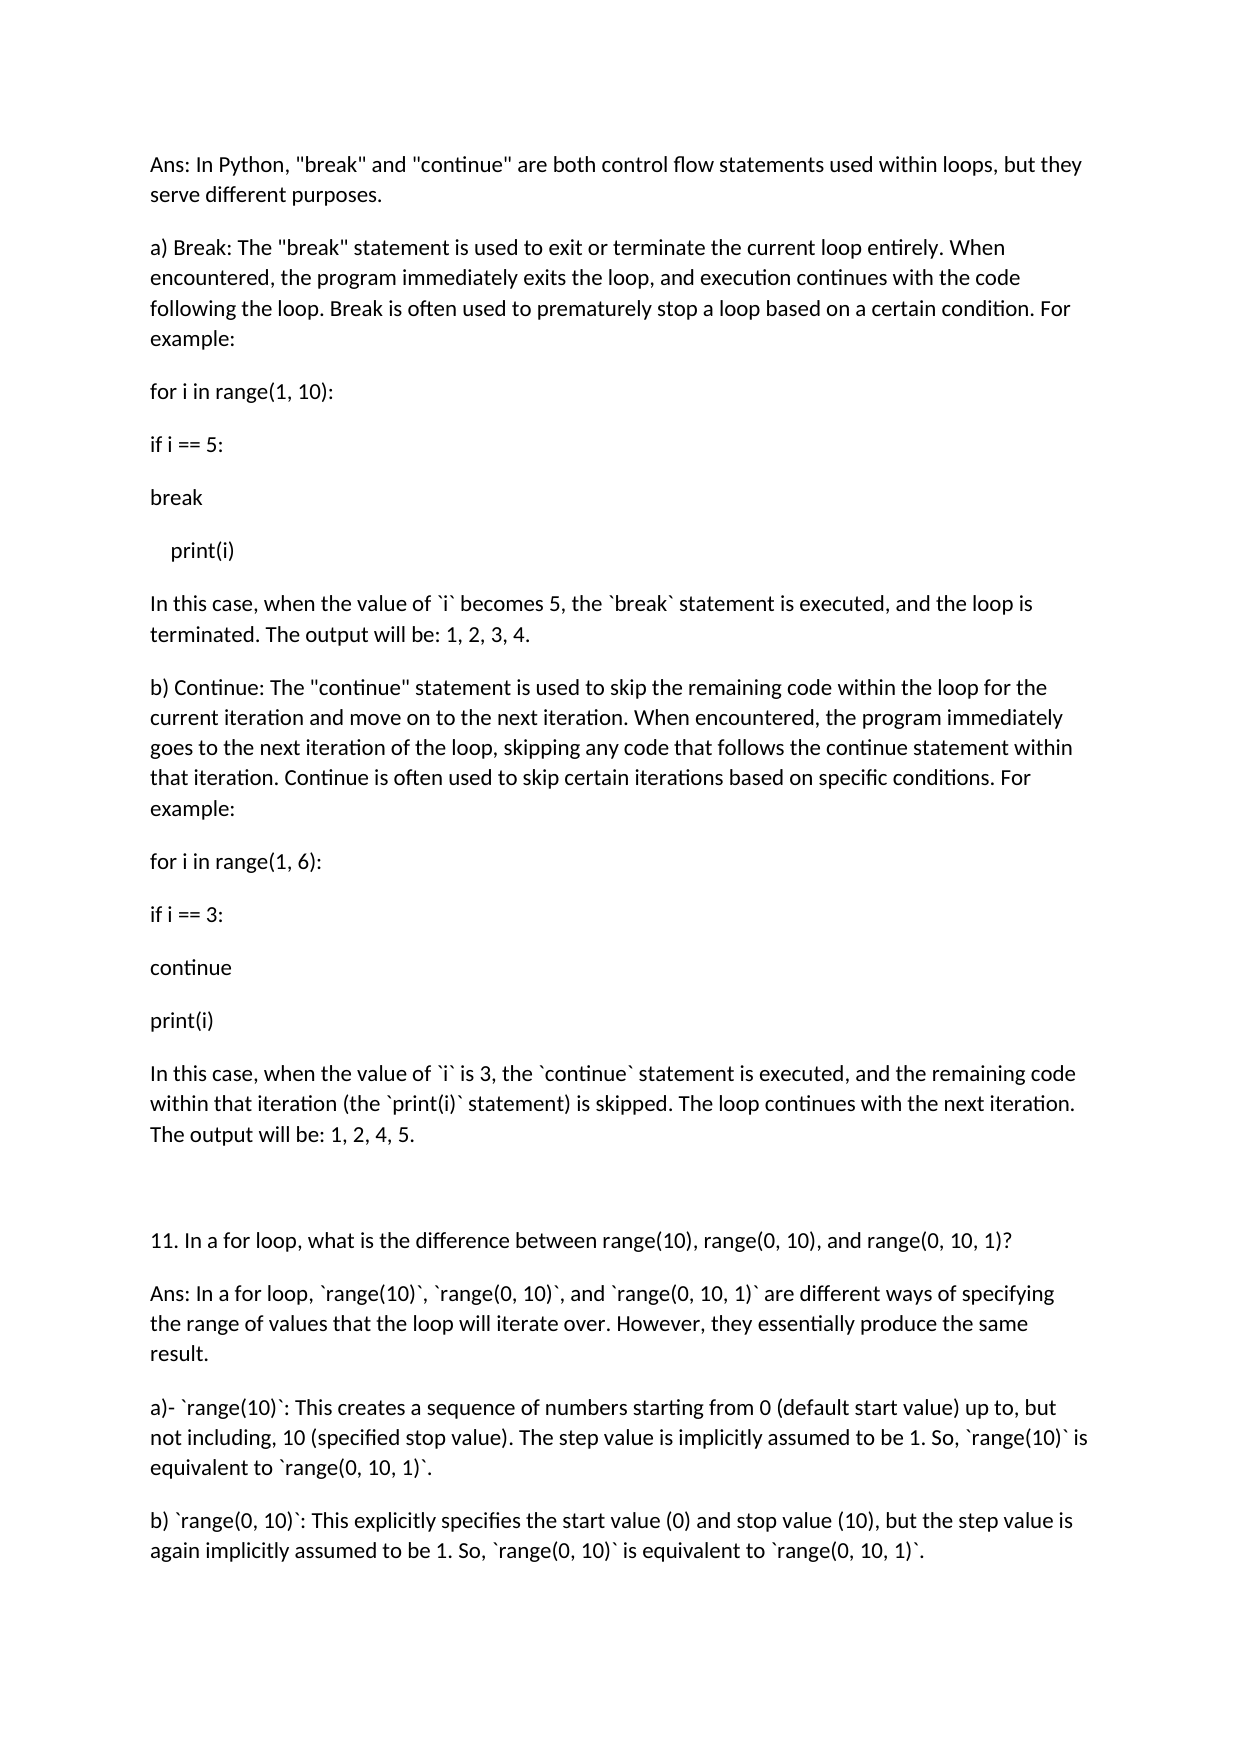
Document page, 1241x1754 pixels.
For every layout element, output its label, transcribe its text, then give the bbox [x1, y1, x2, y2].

text b) Continue: The "continue" statement is used to skip the remaining code within the loop for the current iteration and move on to the next iteration. When encountered, the program immediately goes to the next iteration of the loop, skipping any code that follows the continue statement within that iteration. Continue is often used to skip certain iterations based on specific conditions. For example: [150, 673, 1090, 822]
text 11. In a for loop, what is the difference between range(10), range(0, 10), and range(0, 10, 1)? [150, 1226, 1090, 1254]
text for i in range(1, 6): [150, 847, 1090, 875]
text a)- `range(10)`: This creates a sequence of numbers starting from 0 (default start value) up to, but not including, 10 (specified stop value). The step value is implicitly assumed to be 1. So, `range(10)` is equivalent to `range(0, 10, 1)`. [150, 1393, 1090, 1481]
text if i == 5: [150, 430, 1090, 458]
text break [150, 483, 1090, 511]
text In this case, when the value of `i` becomes 5, the `break` statement is executed, and the loop is terminated. The output will be: 1, 2, 3, 4. [150, 589, 1090, 648]
text Ans: In a for loop, `range(10)`, `range(0, 10)`, and `range(0, 10, 1)` are different ways of specifying the range of values that the loop will iterate over. However, they essentially produce the same result. [150, 1279, 1090, 1368]
text a) Break: The "break" statement is used to exit or terminate the current loop entirely. When encountered, the program immediately exits the loop, and execution continues with the code following the loop. Break is often used to prematurely stop a loop based on a certain condition. For example: [150, 233, 1090, 352]
text if i == 3: [150, 900, 1090, 928]
text print(i) [150, 536, 1090, 564]
text b) `range(0, 10)`: This explicitly specifies the start value (0) and stop value (10), but the step value is again implicitly assumed to be 1. So, `range(0, 10)` is equivalent to `range(0, 10, 1)`. [150, 1506, 1090, 1564]
text continue [150, 953, 1090, 981]
text print(i) [150, 1006, 1090, 1034]
text for i in range(1, 10): [150, 377, 1090, 405]
text In this case, when the value of `i` is 3, the `continue` statement is executed, and the remaining code within that iteration (the `print(i)` statement) is skipped. The loop continues with the next iteration. The output will be: 1, 2, 4, 5. [150, 1059, 1090, 1148]
text Ans: In Python, "break" and "continue" are both control flow statements used within loops, but they serve different purposes. [150, 150, 1090, 208]
